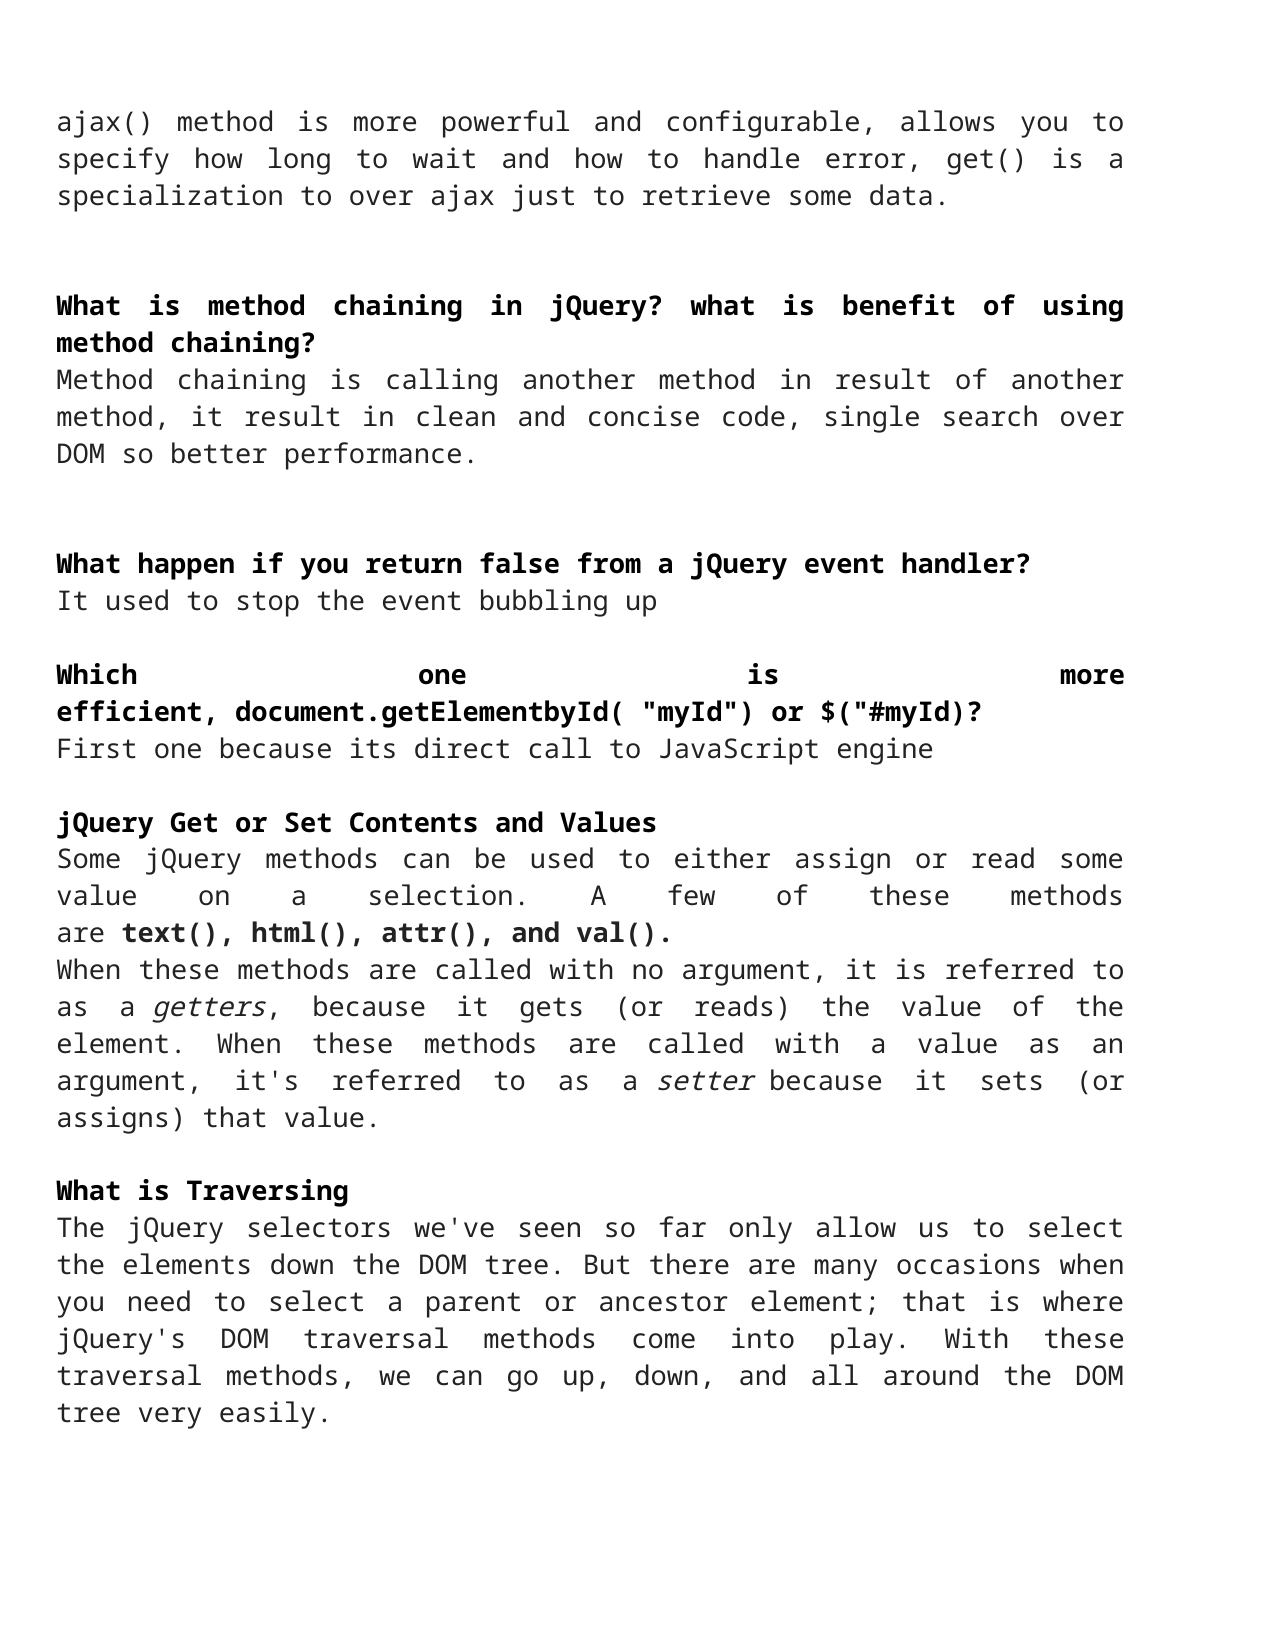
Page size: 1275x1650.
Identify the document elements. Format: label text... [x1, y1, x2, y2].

text Some jQuery methods can be used to either assign or read some value on a selection. A few of these methods are text(), html(), attr(), and val(). [56, 840, 1125, 951]
text When these methods are called with no argument, it is referred to as a getters, because it gets (or reads) the value of the element. When these methods are called with a value as an argument, it's referred to as a setter because it sets (or assigns) that value. [56, 951, 1125, 1135]
subtitle What is Traversing [56, 1135, 1125, 1209]
text Method chaining is calling another method in result of another method, it result in clean and concise code, single search over DOM so better performance. [56, 361, 1125, 471]
text jQuery Get or Set Contents and Values [56, 803, 1125, 840]
text First one because its direct call to JavaScript engine [56, 729, 1125, 766]
text Which one is more efficient, document.getElementbyId( "myId") or $("#myId)? [56, 619, 1125, 729]
text What is method chaining in jQuery? what is benefit of using method chaining? [56, 213, 1125, 361]
text ajax() method is more powerful and configurable, allows you to specify how long to wait and how to handle error, get() is a specialization to over ajax just to retrieve some data. [56, 102, 1125, 213]
text The jQuery selectors we've seen so far only allow us to select the elements down the DOM tree. But there are many occasions when you need to select a parent or ancestor element; that is where jQuery's DOM traversal methods come into play. With these traversal methods, we can go up, down, and all around the DOM tree very easily. [56, 1209, 1125, 1430]
text What happen if you return false from a jQuery event handler? [56, 471, 1125, 582]
text It used to stop the event bubbling up [56, 582, 1125, 619]
